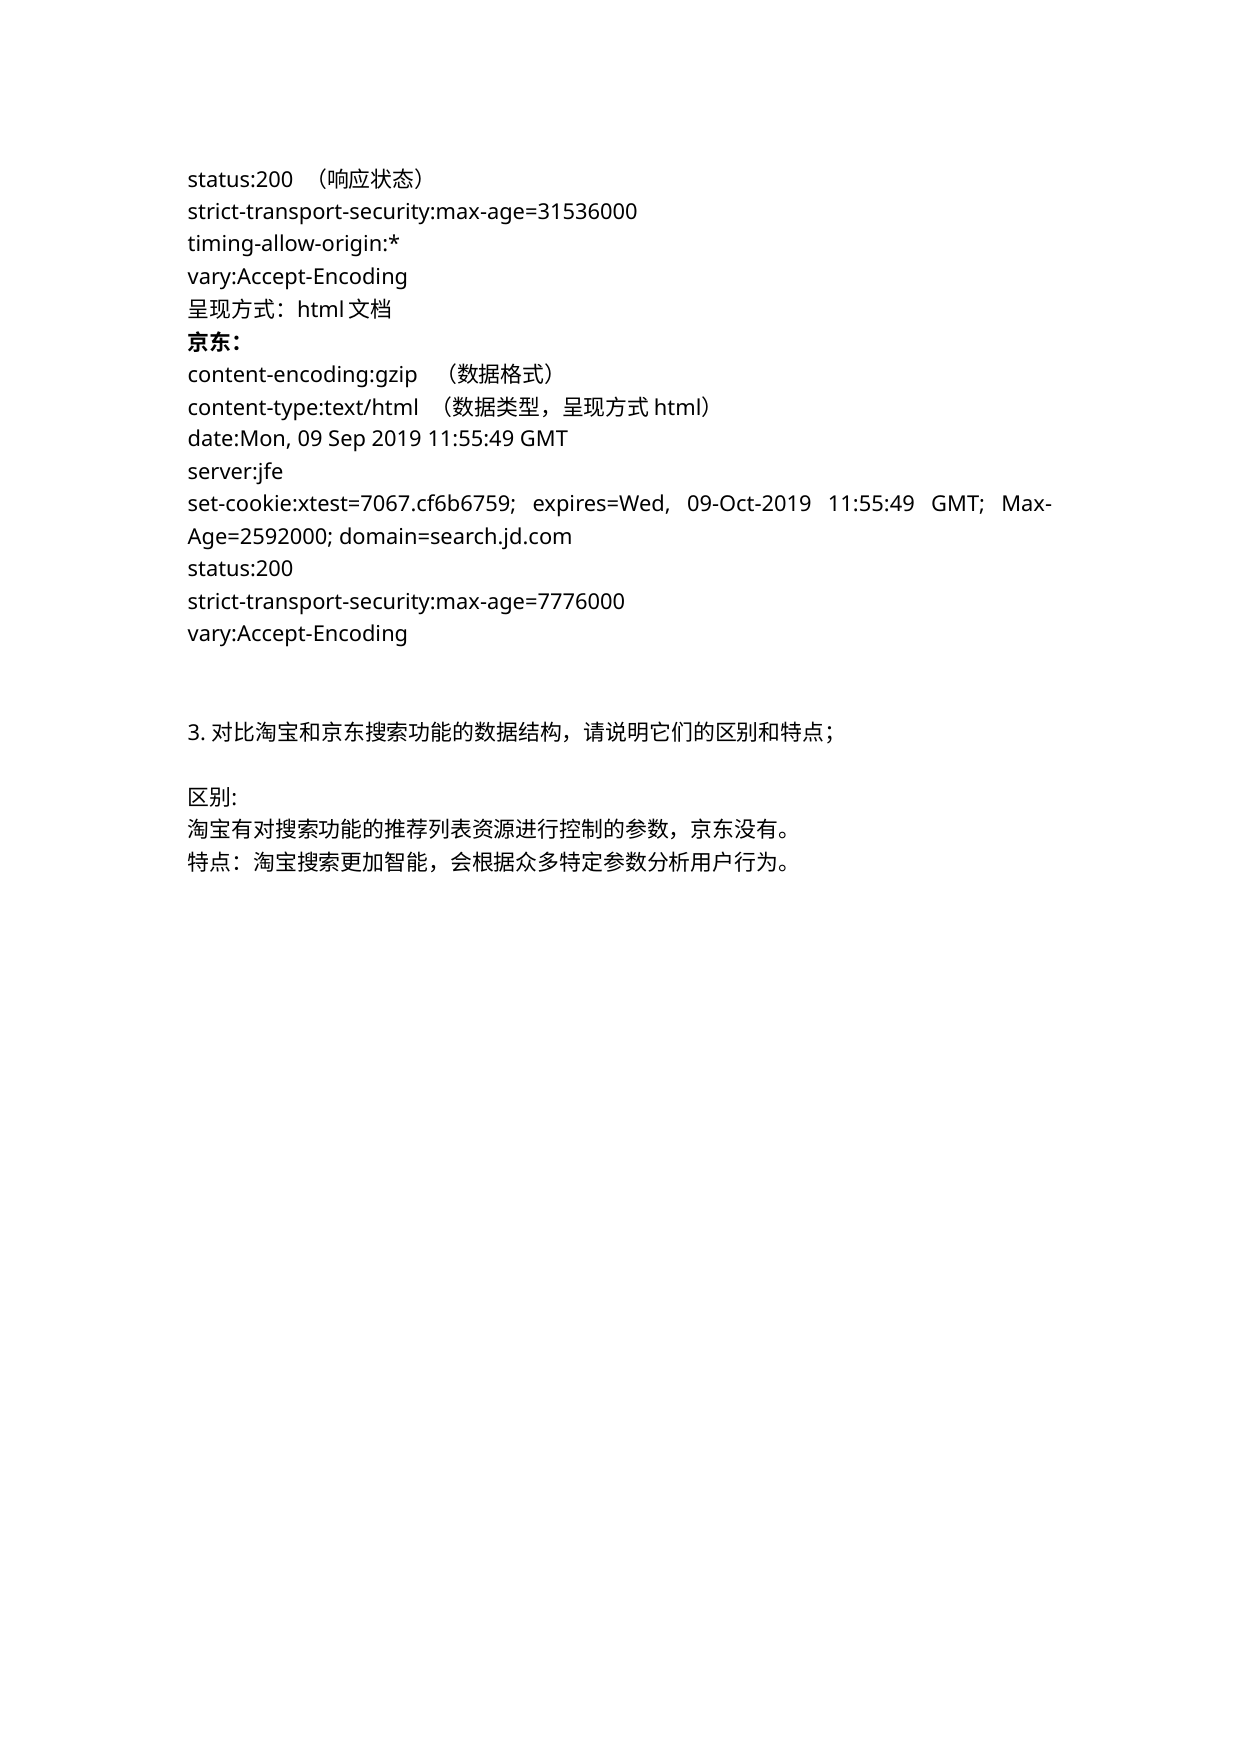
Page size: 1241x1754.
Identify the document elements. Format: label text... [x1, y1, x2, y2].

text server:jfe [187, 454, 1053, 487]
text strict-transport-security:max-age=7776000 [187, 584, 1053, 617]
text vary:Accept-Encoding [187, 617, 1053, 649]
text timing-allow-origin:* [187, 227, 1053, 259]
text content-encoding:gzip （数据格式） [187, 357, 1053, 389]
text set-cookie:xtest=7067.cf6b6759; expires=Wed, 09-Oct-2019 11:55:49 GMT; Max-Age=2592000; domain=search.jd.com [187, 487, 1053, 552]
text 淘宝有对搜索功能的推荐列表资源进行控制的参数，京东没有。 [187, 812, 1053, 844]
text strict-transport-security:max-age=31536000 [187, 194, 1053, 227]
text 特点：淘宝搜索更加智能，会根据众多特定参数分析用户行为。 [187, 844, 1053, 877]
text 呈现方式：html文档 [187, 292, 1053, 324]
text 3. 对比淘宝和京东搜索功能的数据结构，请说明它们的区别和特点； [187, 714, 1053, 747]
text date:Mon, 09 Sep 2019 11:55:49 GMT [187, 422, 1053, 454]
text 京东： [187, 324, 1053, 357]
text status:200 （响应状态） [187, 162, 1053, 194]
text vary:Accept-Encoding [187, 259, 1053, 292]
text content-type:text/html （数据类型，呈现方式html） [187, 389, 1053, 422]
text 区别: [187, 779, 1053, 812]
text status:200 [187, 552, 1053, 584]
